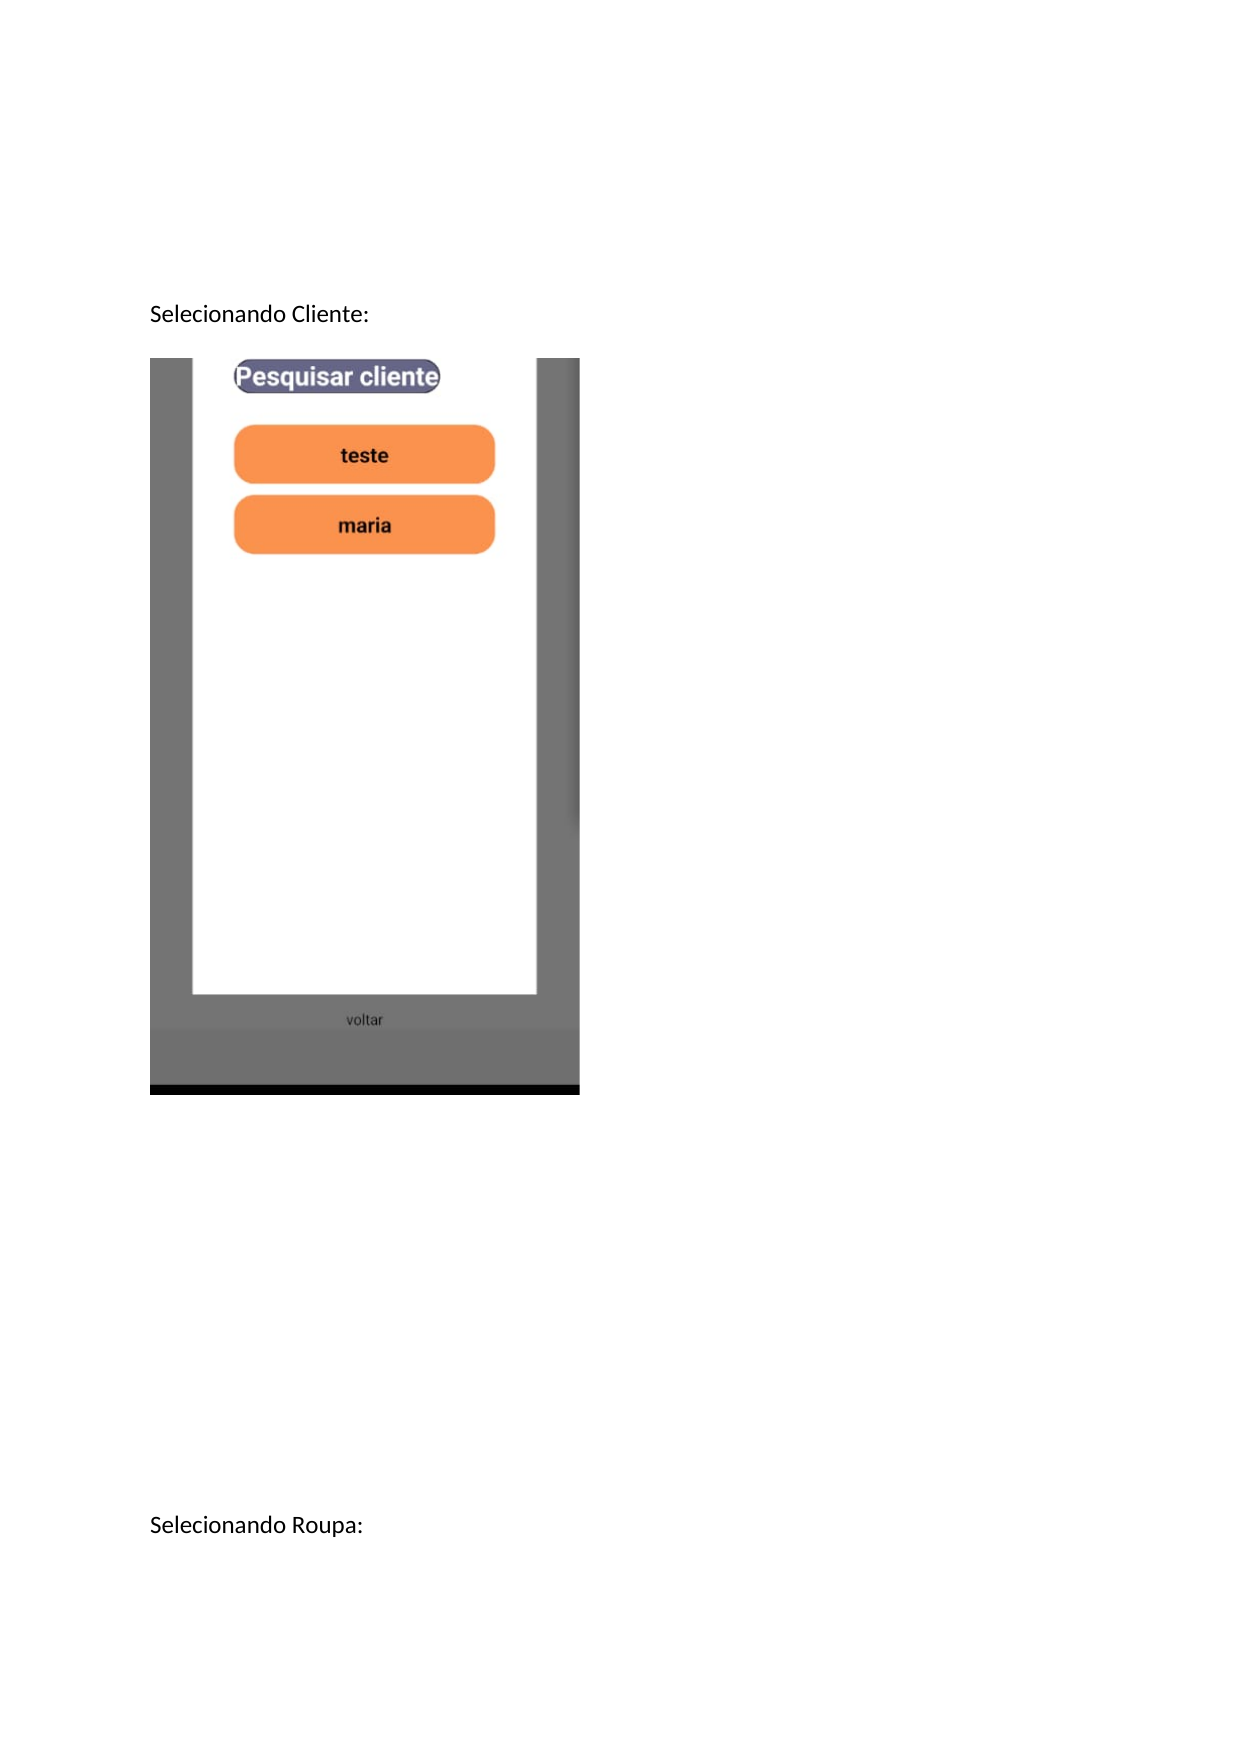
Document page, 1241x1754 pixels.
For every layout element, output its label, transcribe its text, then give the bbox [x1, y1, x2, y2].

text Selecionando Cliente: [150, 299, 1090, 329]
picture [150, 358, 580, 1095]
text Selecionando Roupa: [150, 1510, 1090, 1540]
